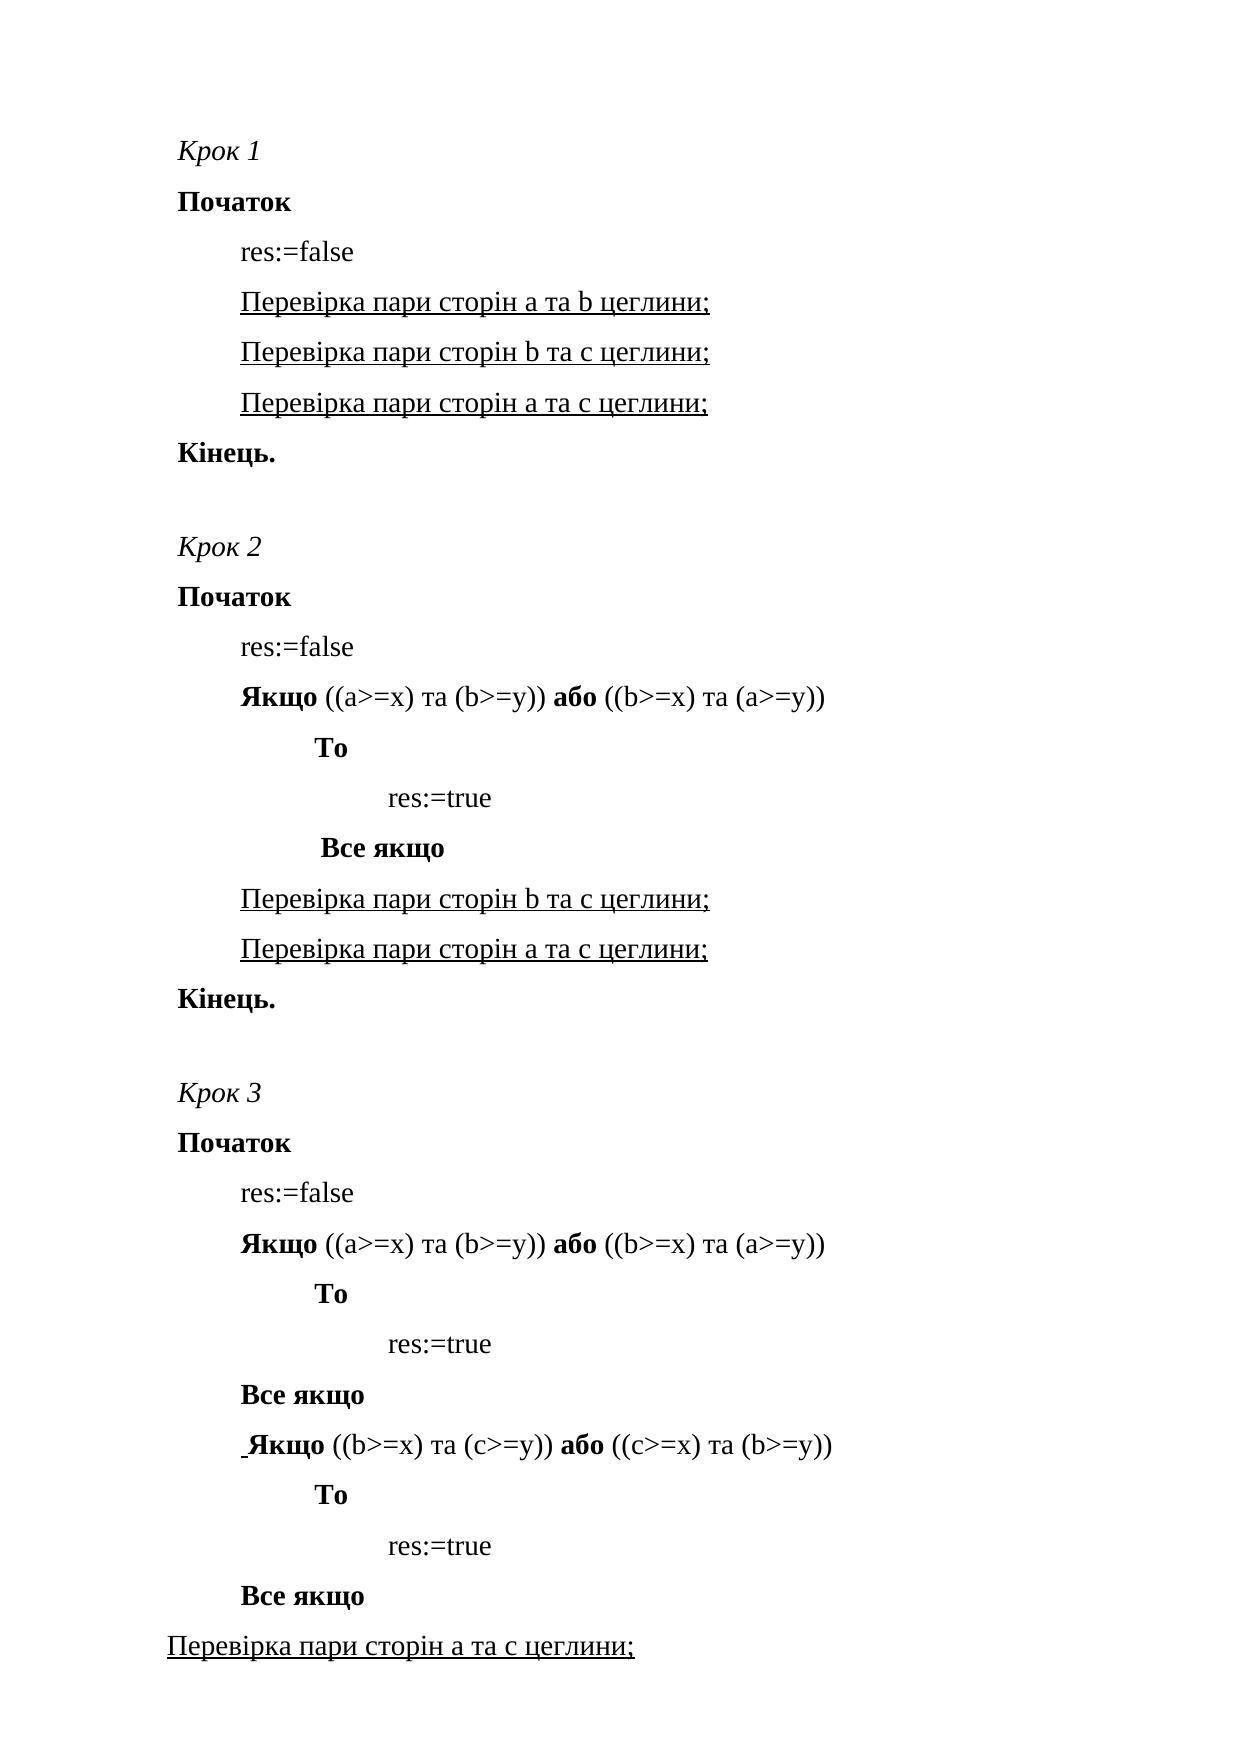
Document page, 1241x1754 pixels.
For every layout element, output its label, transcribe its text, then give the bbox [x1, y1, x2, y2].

text Перевірка пари сторін а та c цеглини; [167, 931, 1152, 965]
text Якщо ((a>=x) та (b>=y)) або ((b>=x) та (a>=y)) [167, 1226, 1152, 1259]
text Все якщо [167, 1578, 1152, 1612]
text Все якщо [167, 831, 1152, 864]
text Початок [177, 184, 1152, 217]
text Початок [177, 579, 1152, 612]
text res:=true [167, 1326, 1152, 1360]
text Перевірка пари сторін а та c цеглини; [167, 1628, 1152, 1662]
text Якщо ((a>=x) та (b>=y)) або ((b>=x) та (a>=y)) [167, 679, 1152, 713]
text То [167, 730, 1152, 763]
text res:=true [167, 1528, 1152, 1561]
text Крок 1 [177, 133, 1152, 167]
text Перевірка пари сторін b та c цеглини; [167, 881, 1152, 914]
text res:=false [177, 1176, 1152, 1209]
text То [167, 1477, 1152, 1511]
text res:=true [167, 780, 1152, 814]
text Початок [177, 1125, 1152, 1159]
text Крок 3 [177, 1075, 1152, 1108]
text Кінець. [177, 435, 1152, 469]
text Якщо ((b>=x) та (c>=y)) або ((c>=x) та (b>=y)) [167, 1427, 1152, 1461]
text Кінець. [177, 981, 1152, 1015]
text Перевірка пари сторін а та c цеглини; [167, 385, 1152, 418]
text То [167, 1276, 1152, 1310]
text res:=false [177, 629, 1152, 663]
text Крок 2 [177, 529, 1152, 562]
text res:=false [177, 234, 1152, 267]
text Все якщо [167, 1377, 1152, 1410]
text Перевірка пари сторін а та b цеглини; Перевірка пари сторін b та c цеглини; [167, 284, 1152, 368]
